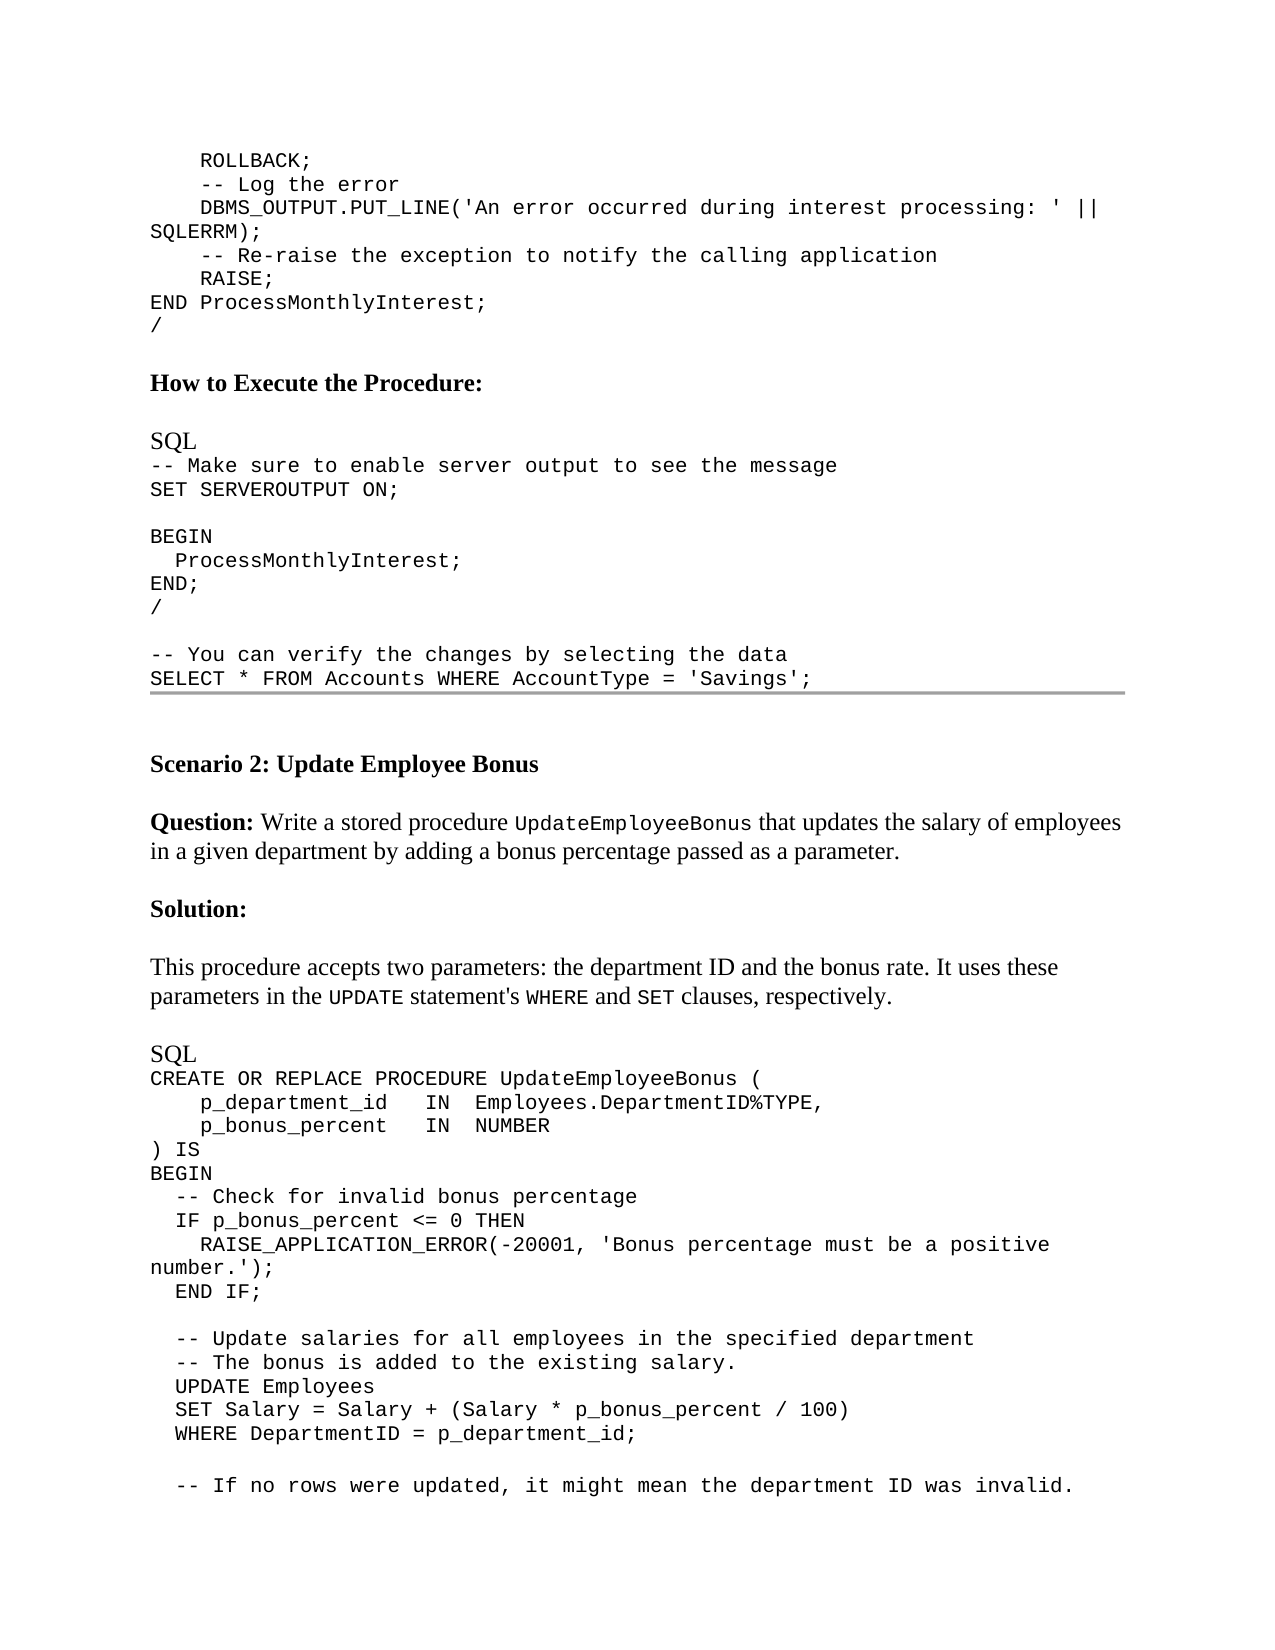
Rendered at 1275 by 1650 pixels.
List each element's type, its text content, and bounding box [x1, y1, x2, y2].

text / [150, 316, 1125, 339]
text RAISE; [150, 268, 1125, 292]
text BEGIN [150, 1163, 1125, 1186]
text IF p_bonus_percent <= 0 THEN [150, 1210, 1125, 1234]
text END IF; [150, 1281, 1125, 1305]
text SELECT * FROM Accounts WHERE AccountType = 'Savings'; [150, 668, 1125, 691]
text This procedure accepts two parameters: the department ID and the bonus rate. It uses these parameters in the UPDATE statement's WHERE and SET clauses, respectively. [150, 952, 1125, 1010]
text ROLLBACK; [150, 150, 1125, 174]
text -- The bonus is added to the existing salary. [150, 1352, 1125, 1376]
text BEGIN [150, 526, 1125, 549]
text ProcessMonthlyInterest; [150, 549, 1125, 573]
text WHERE DepartmentID = p_department_id; [150, 1423, 1125, 1447]
text SET SERVEROUTPUT ON; [150, 479, 1125, 502]
text -- Log the error [150, 174, 1125, 197]
text -- Update salaries for all employees in the specified department [150, 1328, 1125, 1352]
text ) IS [150, 1139, 1125, 1163]
text -- If no rows were updated, it might mean the department ID was invalid. [150, 1474, 1125, 1498]
text -- Make sure to enable server output to see the message [150, 455, 1125, 479]
text UPDATE Employees [150, 1376, 1125, 1399]
text p_department_id IN Employees.DepartmentID%TYPE, [150, 1092, 1125, 1116]
text p_bonus_percent IN NUMBER [150, 1116, 1125, 1139]
text Scenario 2: Update Employee Bonus [150, 749, 1125, 777]
text END ProcessMonthlyInterest; [150, 292, 1125, 316]
text DBMS_OUTPUT.PUT_LINE('An error occurred during interest processing: ' || SQLERRM); [150, 197, 1125, 244]
text END; [150, 573, 1125, 597]
text -- You can verify the changes by selecting the data [150, 644, 1125, 668]
text SQL [150, 1039, 1125, 1068]
text How to Execute the Procedure: [150, 368, 1125, 397]
text SET Salary = Salary + (Salary * p_bonus_percent / 100) [150, 1399, 1125, 1423]
text -- Re-raise the exception to notify the calling application [150, 244, 1125, 268]
text / [150, 597, 1125, 621]
text Solution: [150, 894, 1125, 923]
text Question: Write a stored procedure UpdateEmployeeBonus that updates the salary of employees in a given department by adding a bonus percentage passed as a parameter. [150, 807, 1125, 865]
text CREATE OR REPLACE PROCEDURE UpdateEmployeeBonus ( [150, 1068, 1125, 1092]
text -- Check for invalid bonus percentage [150, 1186, 1125, 1210]
text RAISE_APPLICATION_ERROR(-20001, 'Bonus percentage must be a positive number.'); [150, 1234, 1125, 1281]
text SQL [150, 426, 1125, 455]
